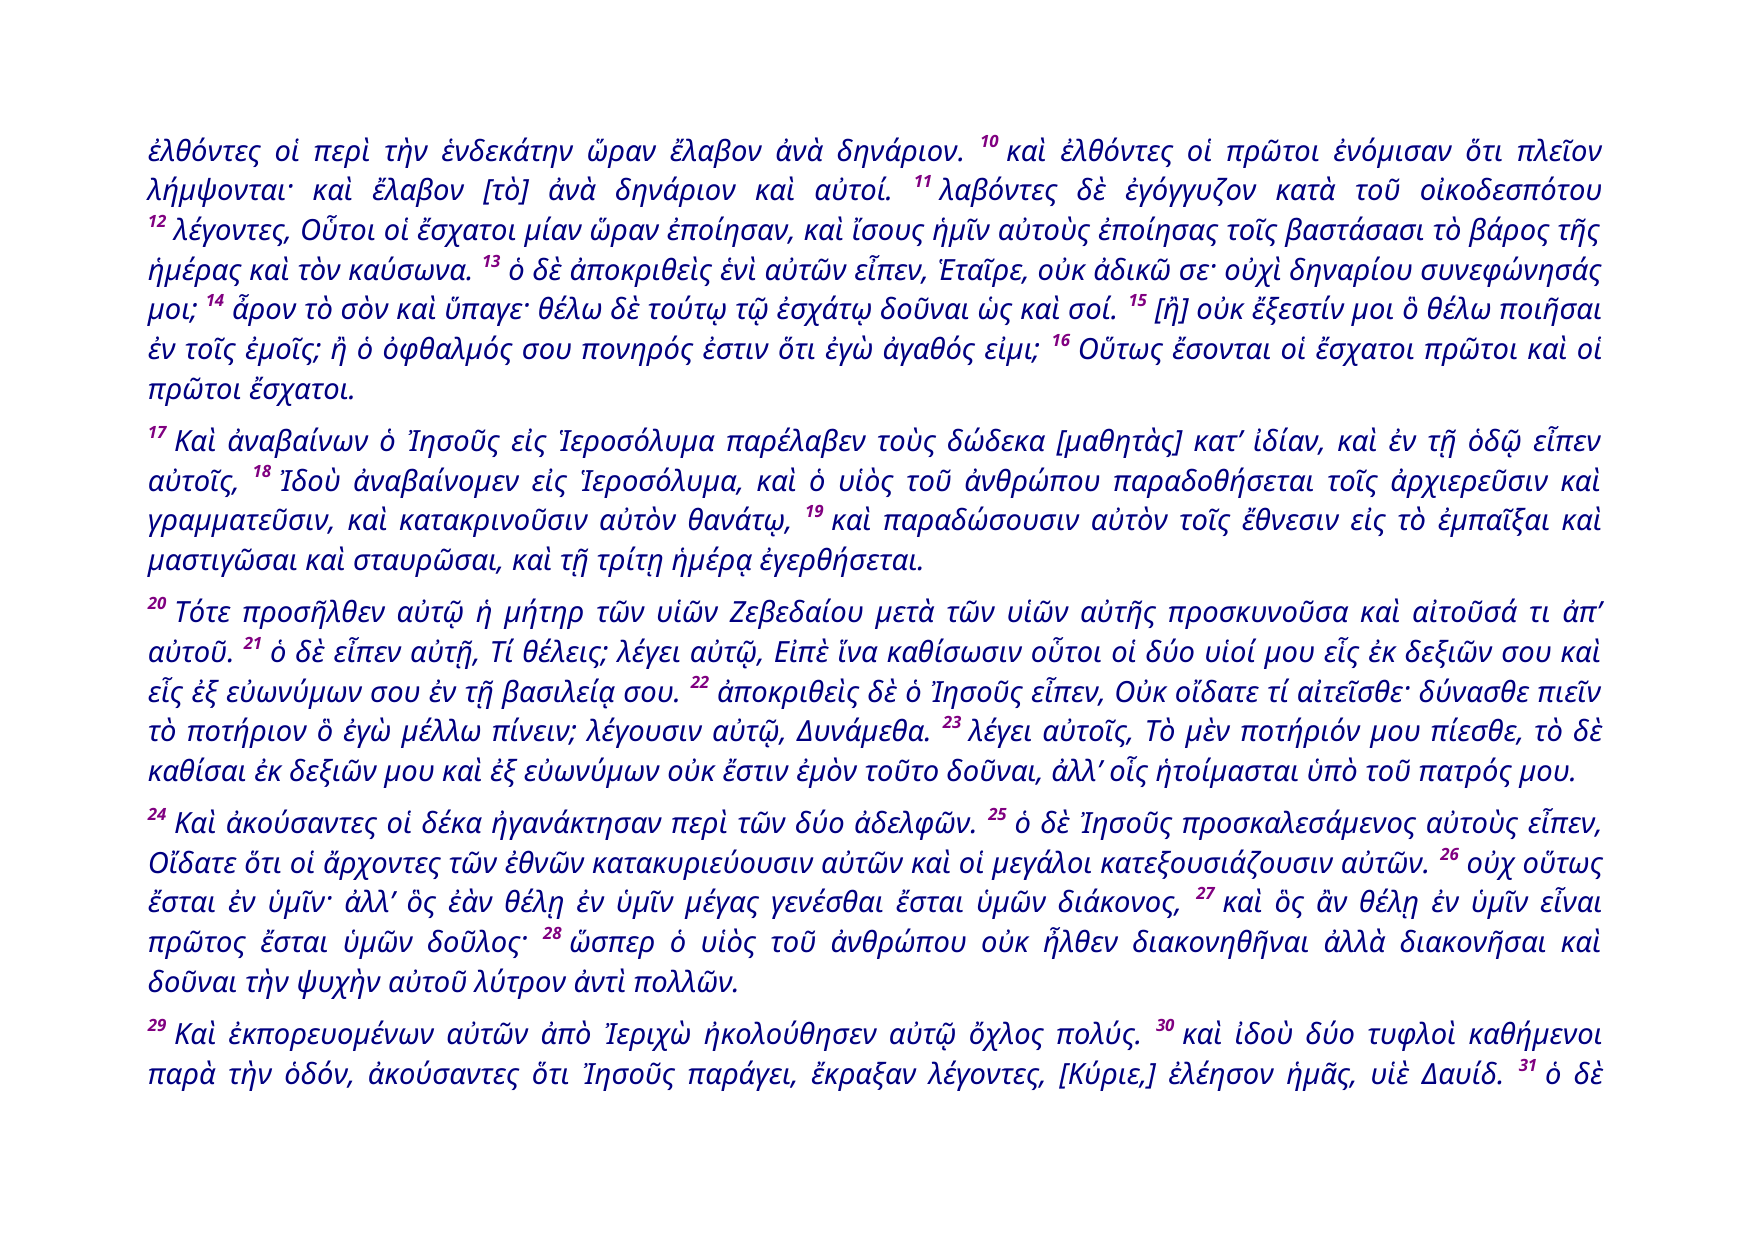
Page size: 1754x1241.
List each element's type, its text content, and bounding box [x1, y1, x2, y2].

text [148, 130, 1606, 408]
text 17 Καὶ ἀναβαίνων ὁ Ἰησοῦς εἰς Ἱεροσόλυμα παρέλαβεν τοὺς δώδεκα [μαθητὰς] κατ’ ἰδίαν, καὶ ἐν τῇ ὁδῷ εἶπεν αὐτοῖς, 18 Ἰδοὺ ἀναβαίνομεν εἰς Ἱεροσόλυμα, καὶ ὁ υἱὸς τοῦ ἀνθρώπου παραδοθήσεται τοῖς ἀρχιερεῦσιν καὶ γραμματεῦσιν, καὶ κατακρινοῦσιν αὐτὸν θανάτῳ, 19 καὶ παραδώσουσιν αὐτὸν τοῖς ἔθνεσιν εἰς τὸ ἐμπαῖξαι καὶ μαστιγῶσαι καὶ σταυρῶσαι, καὶ τῇ τρίτῃ ἡμέρᾳ ἐγερθήσεται. [148, 420, 1606, 579]
text 24 Καὶ ἀκούσαντες οἱ δέκα ἠγανάκτησαν περὶ τῶν δύο ἀδελφῶν. 25 ὁ δὲ Ἰησοῦς προσκαλεσάμενος αὐτοὺς εἶπεν, Οἴδατε ὅτι οἱ ἄρχοντες τῶν ἐθνῶν κατακυριεύουσιν αὐτῶν καὶ οἱ μεγάλοι κατεξουσιάζουσιν αὐτῶν. 26 οὐχ οὕτως ἔσται ἐν ὑμῖν· ἀλλ’ ὃς ἐὰν θέλῃ ἐν ὑμῖν μέγας γενέσθαι ἔσται ὑμῶν διάκονος, 27 καὶ ὃς ἂν θέλῃ ἐν ὑμῖν εἶναι πρῶτος ἔσται ὑμῶν δοῦλος· 28 ὥσπερ ὁ υἱὸς τοῦ ἀνθρώπου οὐκ ἦλθεν διακονηθῆναι ἀλλὰ διακονῆσαι καὶ δοῦναι τὴν ψυχὴν αὐτοῦ λύτρον ἀντὶ πολλῶν. [148, 802, 1606, 1001]
text 20 Τότε προσῆλθεν αὐτῷ ἡ μήτηρ τῶν υἱῶν Ζεβεδαίου μετὰ τῶν υἱῶν αὐτῆς προσκυνοῦσα καὶ αἰτοῦσά τι ἀπ’ αὐτοῦ. 21 ὁ δὲ εἶπεν αὐτῇ, Τί θέλεις; λέγει αὐτῷ, Εἰπὲ ἵνα καθίσωσιν οὗτοι οἱ δύο υἱοί μου εἷς ἐκ δεξιῶν σου καὶ εἷς ἐξ εὐωνύμων σου ἐν τῇ βασιλείᾳ σου. 22 ἀποκριθεὶς δὲ ὁ Ἰησοῦς εἶπεν, Οὐκ οἴδατε τί αἰτεῖσθε· δύνασθε πιεῖν τὸ ποτήριον ὃ ἐγὼ μέλλω πίνειν; λέγουσιν αὐτῷ, Δυνάμεθα. 23 λέγει αὐτοῖς, Τὸ μὲν ποτήριόν μου πίεσθε, τὸ δὲ καθίσαι ἐκ δεξιῶν μου καὶ ἐξ εὐωνύμων οὐκ ἔστιν ἐμὸν τοῦτο δοῦναι, ἀλλ’ οἷς ἡτοίμασται ὑπὸ τοῦ πατρός μου. [148, 591, 1606, 790]
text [148, 1013, 1606, 1093]
